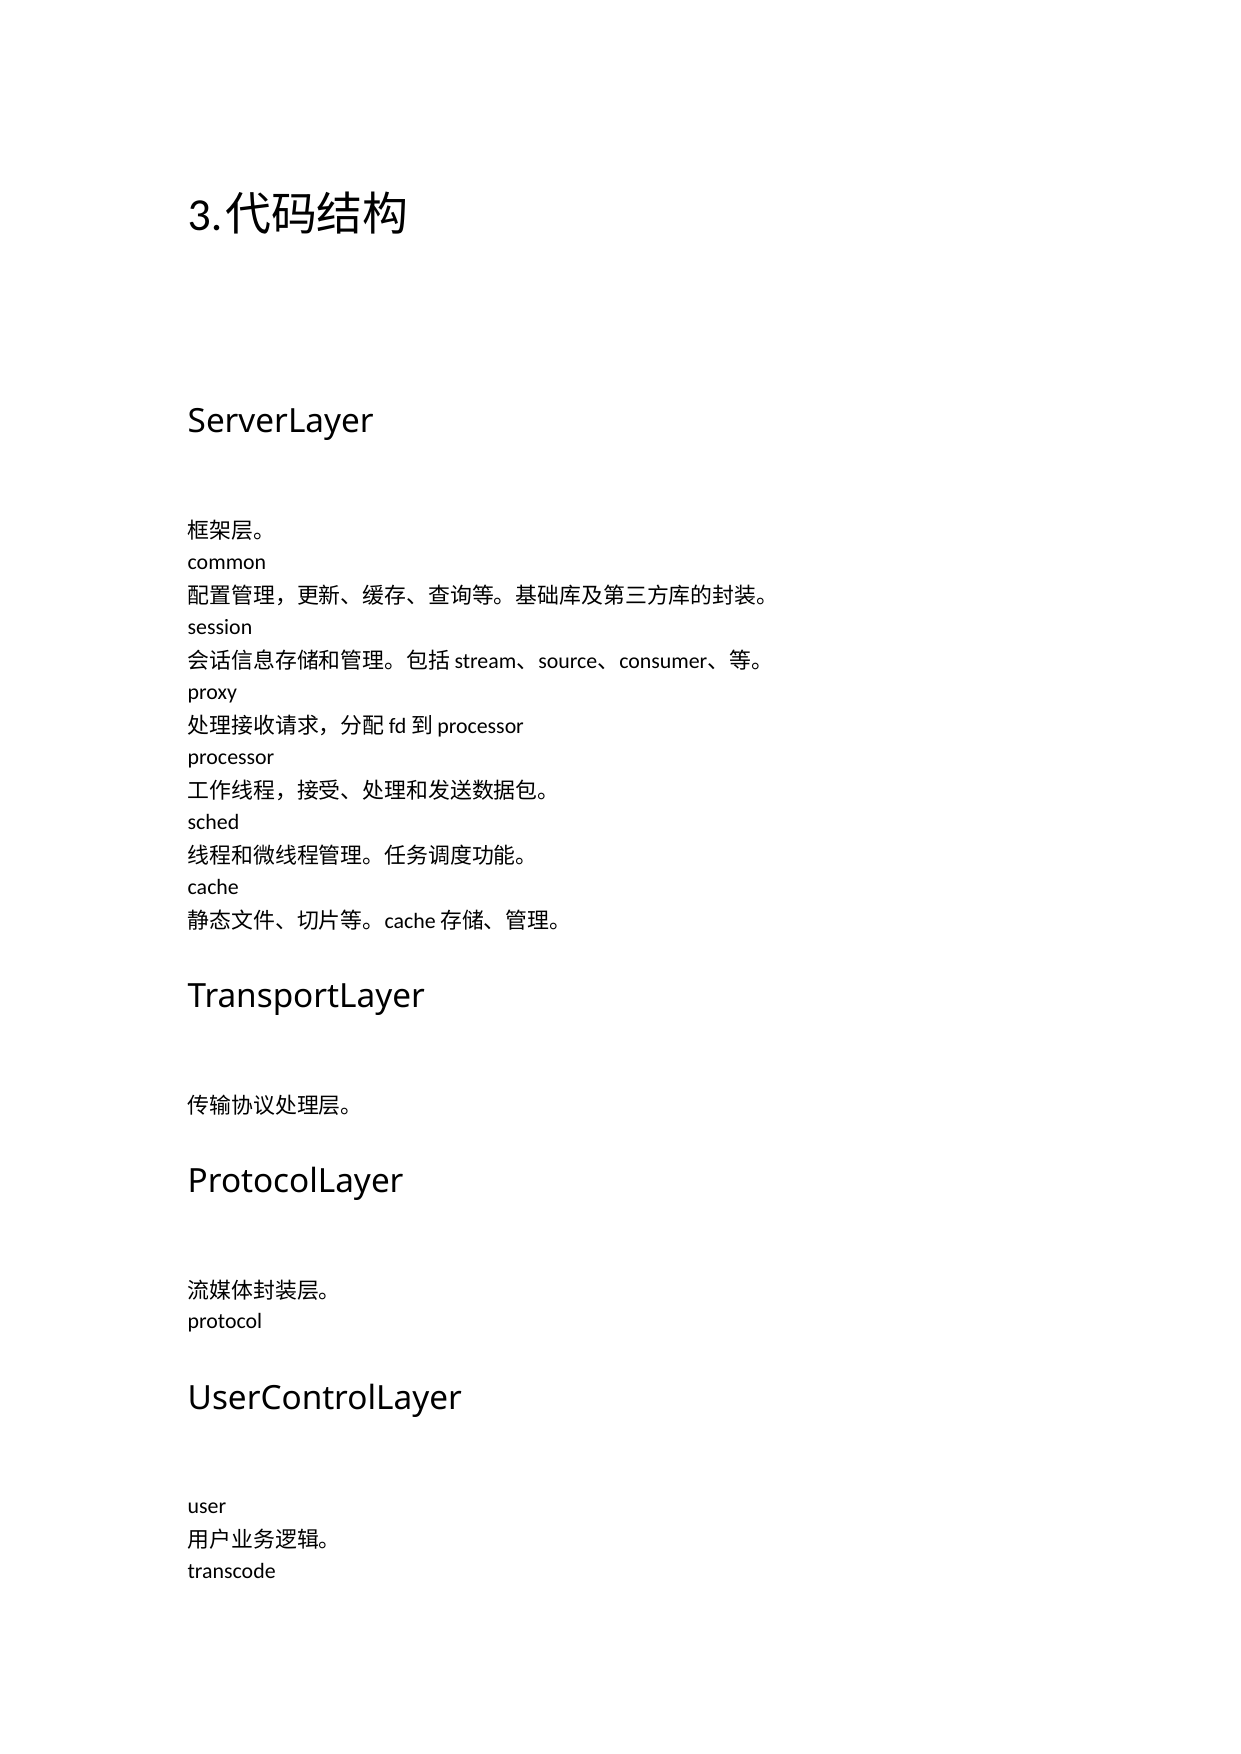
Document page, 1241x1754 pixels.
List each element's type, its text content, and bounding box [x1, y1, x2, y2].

text sched [187, 805, 1053, 838]
text 会话信息存储和管理。包括stream、source、consumer、等。 [187, 643, 1053, 675]
subtitle ProtocolLayer [187, 1147, 1053, 1212]
text protocol [187, 1305, 1053, 1337]
text 用户业务逻辑。 [187, 1522, 1053, 1554]
text 配置管理，更新、缓存、查询等。基础库及第三方库的封装。 [187, 578, 1053, 610]
subtitle ServerLayer [187, 387, 1053, 452]
text 传输协议处理层。 [187, 1087, 1053, 1120]
subtitle 代码结构 [187, 162, 1053, 259]
text proxy [187, 675, 1053, 708]
text cache [187, 870, 1053, 903]
text 框架层。 [187, 513, 1053, 545]
text user [187, 1489, 1053, 1522]
text 线程和微线程管理。任务调度功能。 [187, 838, 1053, 870]
text 流媒体封装层。 [187, 1272, 1053, 1305]
subtitle TransportLayer [187, 962, 1053, 1027]
text 处理接收请求，分配fd到processor [187, 708, 1053, 740]
text transcode [187, 1554, 1053, 1587]
subtitle UserControlLayer [187, 1364, 1053, 1429]
text common [187, 545, 1053, 578]
text processor [187, 740, 1053, 773]
text 静态文件、切片等。cache存储、管理。 [187, 903, 1053, 935]
text 工作线程，接受、处理和发送数据包。 [187, 773, 1053, 805]
text session [187, 610, 1053, 643]
